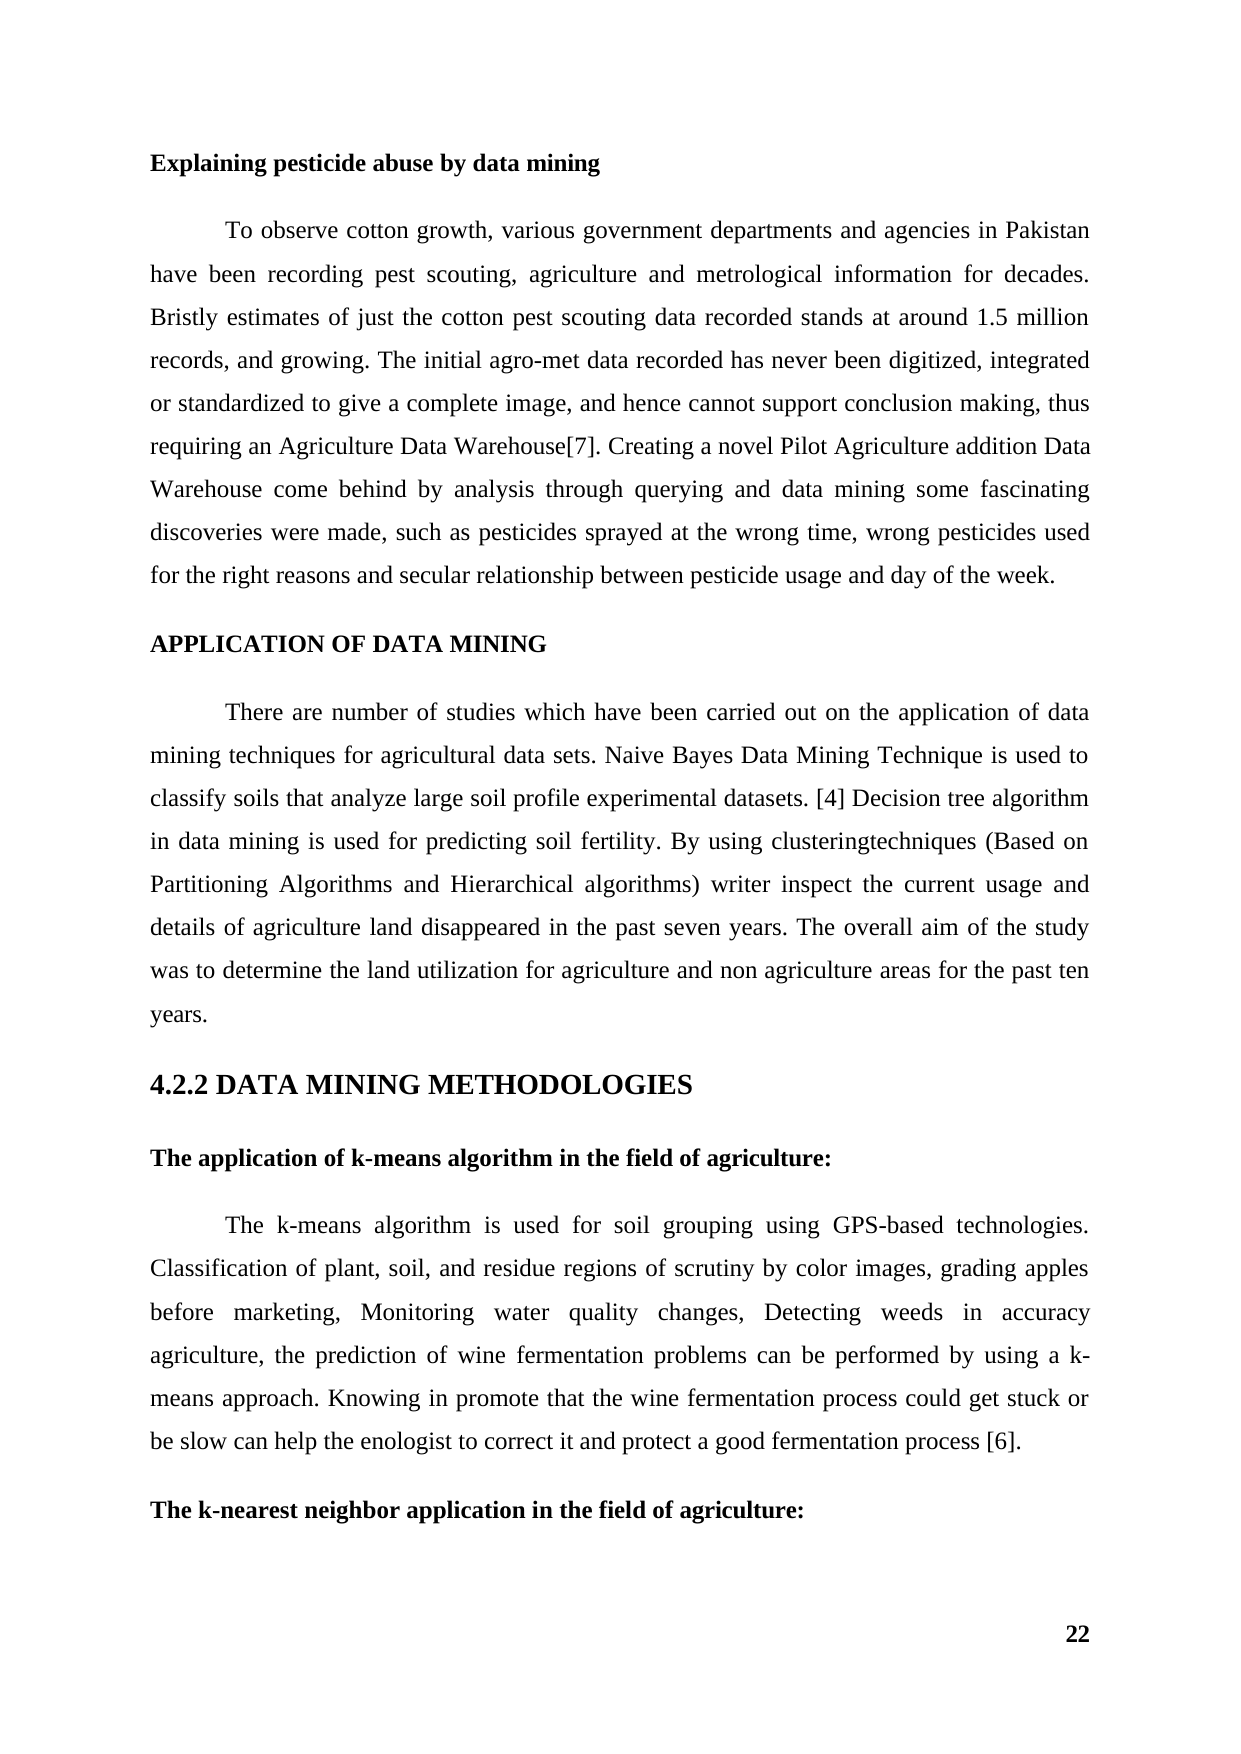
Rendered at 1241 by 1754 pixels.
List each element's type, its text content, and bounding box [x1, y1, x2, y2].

subtitle Explaining pesticide abuse by data mining [150, 148, 1138, 177]
text The k-means algorithm is used for soil grouping using GPS-based technologies. Classification of plant, soil, and residue regions of scrutiny by color images, grading apples before marketing, Monitoring water quality changes, Detecting weeds in accuracy agriculture, the prediction of wine fermentation problems can be performed by using a k-means approach. Knowing in promote that the wine fermentation process could get stuck or be slow can help the enologist to correct it and protect a good fermentation process [6]. [150, 1210, 1090, 1455]
subtitle 4.2.2 DATA MINING METHODOLOGIES [150, 1067, 1138, 1101]
subtitle The k-nearest neighbor application in the field of agriculture: [150, 1495, 1138, 1523]
subtitle The application of k-means algorithm in the field of agriculture: [150, 1143, 1138, 1172]
text To observe cotton growth, various government departments and agencies in Pakistan have been recording pest scouting, agriculture and metrological information for decades. Bristly estimates of just the cotton pest scouting data recorded stands at around 1.5 million records, and growing. The initial agro-met data recorded has never been digitized, integrated or standardized to give a complete image, and hence cannot support conclusion making, thus requiring an Agriculture Data Warehouse[7]. Creating a novel Pilot Agriculture addition Data Warehouse come behind by analysis through querying and data mining some fascinating discoveries were made, such as pesticides sprayed at the wrong time, wrong pesticides used for the right reasons and secular relationship between pesticide usage and day of the week. [150, 216, 1091, 589]
subtitle APPLICATION OF DATA MINING [150, 629, 1138, 658]
text There are number of studies which have been carried out on the application of data mining techniques for agricultural data sets. Naive Bayes Data Mining Technique is used to classify soils that analyze large soil profile experimental datasets. [4] Decision tree algorithm in data mining is used for predicting soil fertility. By using clusteringtechniques (Based on Partitioning Algorithms and Hierarchical algorithms) writer inspect the current usage and details of agriculture land disappeared in the past seven years. The overall aim of the study was to determine the land utilization for agriculture and non agriculture areas for the past ten years. [150, 697, 1090, 1027]
